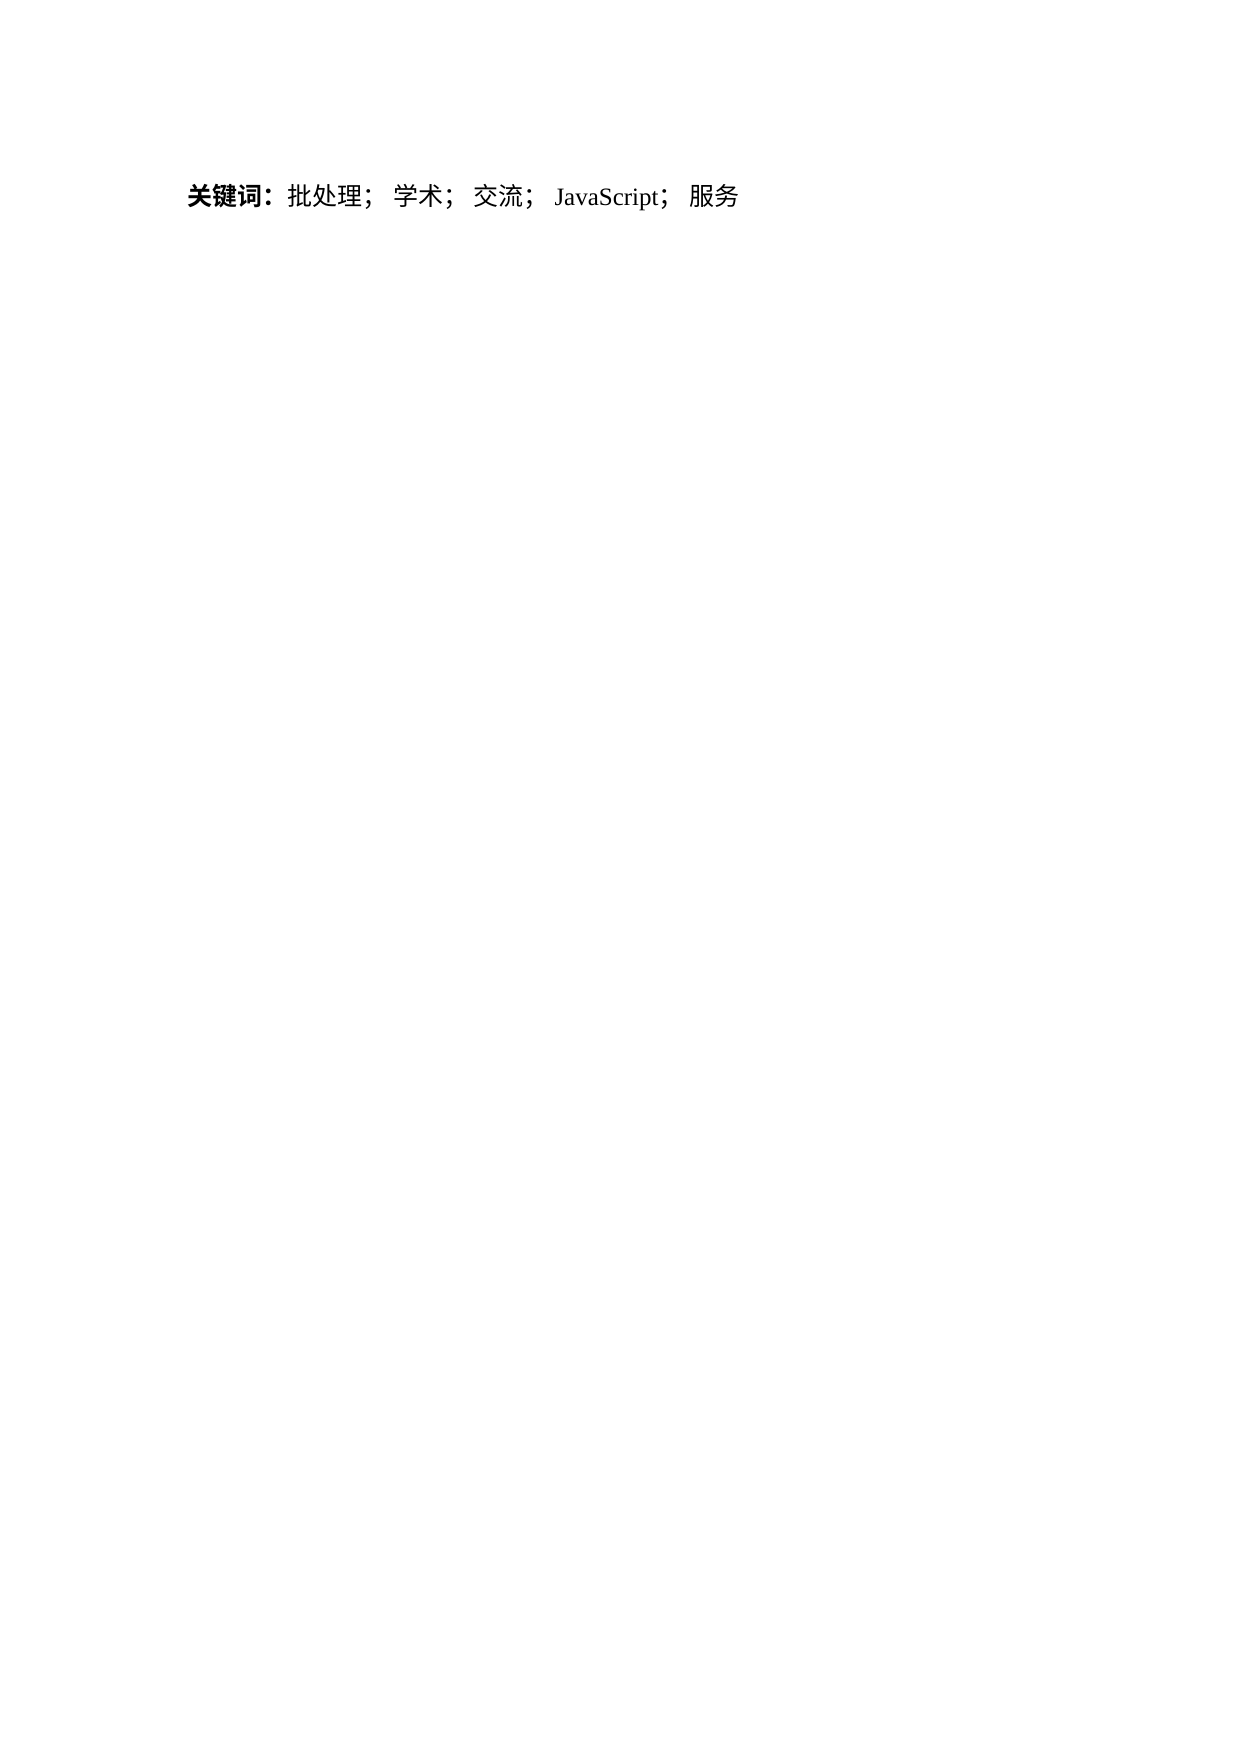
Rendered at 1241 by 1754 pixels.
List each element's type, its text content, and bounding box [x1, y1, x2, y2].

text 关键词：批处理； 学术； 交流； JavaScript； 服务 [187, 162, 1053, 227]
